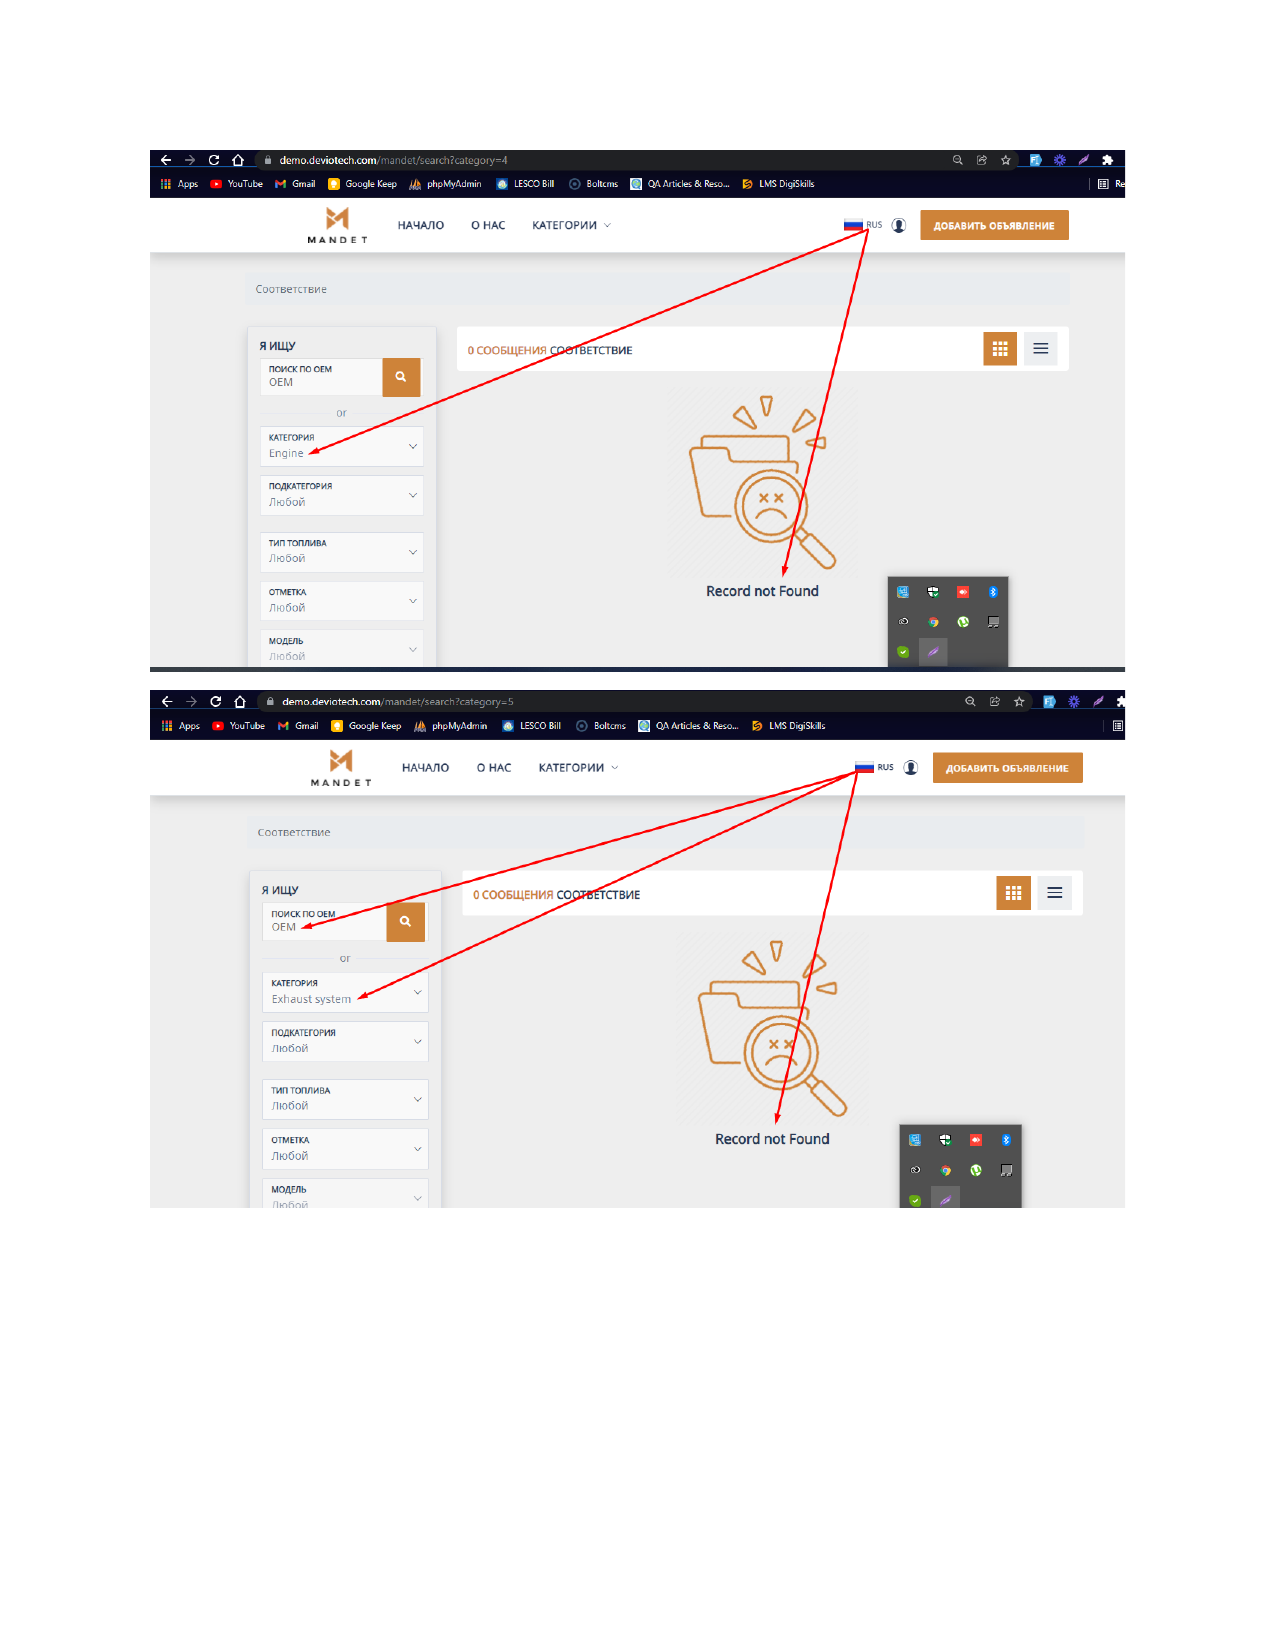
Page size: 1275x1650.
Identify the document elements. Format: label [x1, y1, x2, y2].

picture [150, 150, 1125, 672]
picture [150, 690, 1125, 1208]
